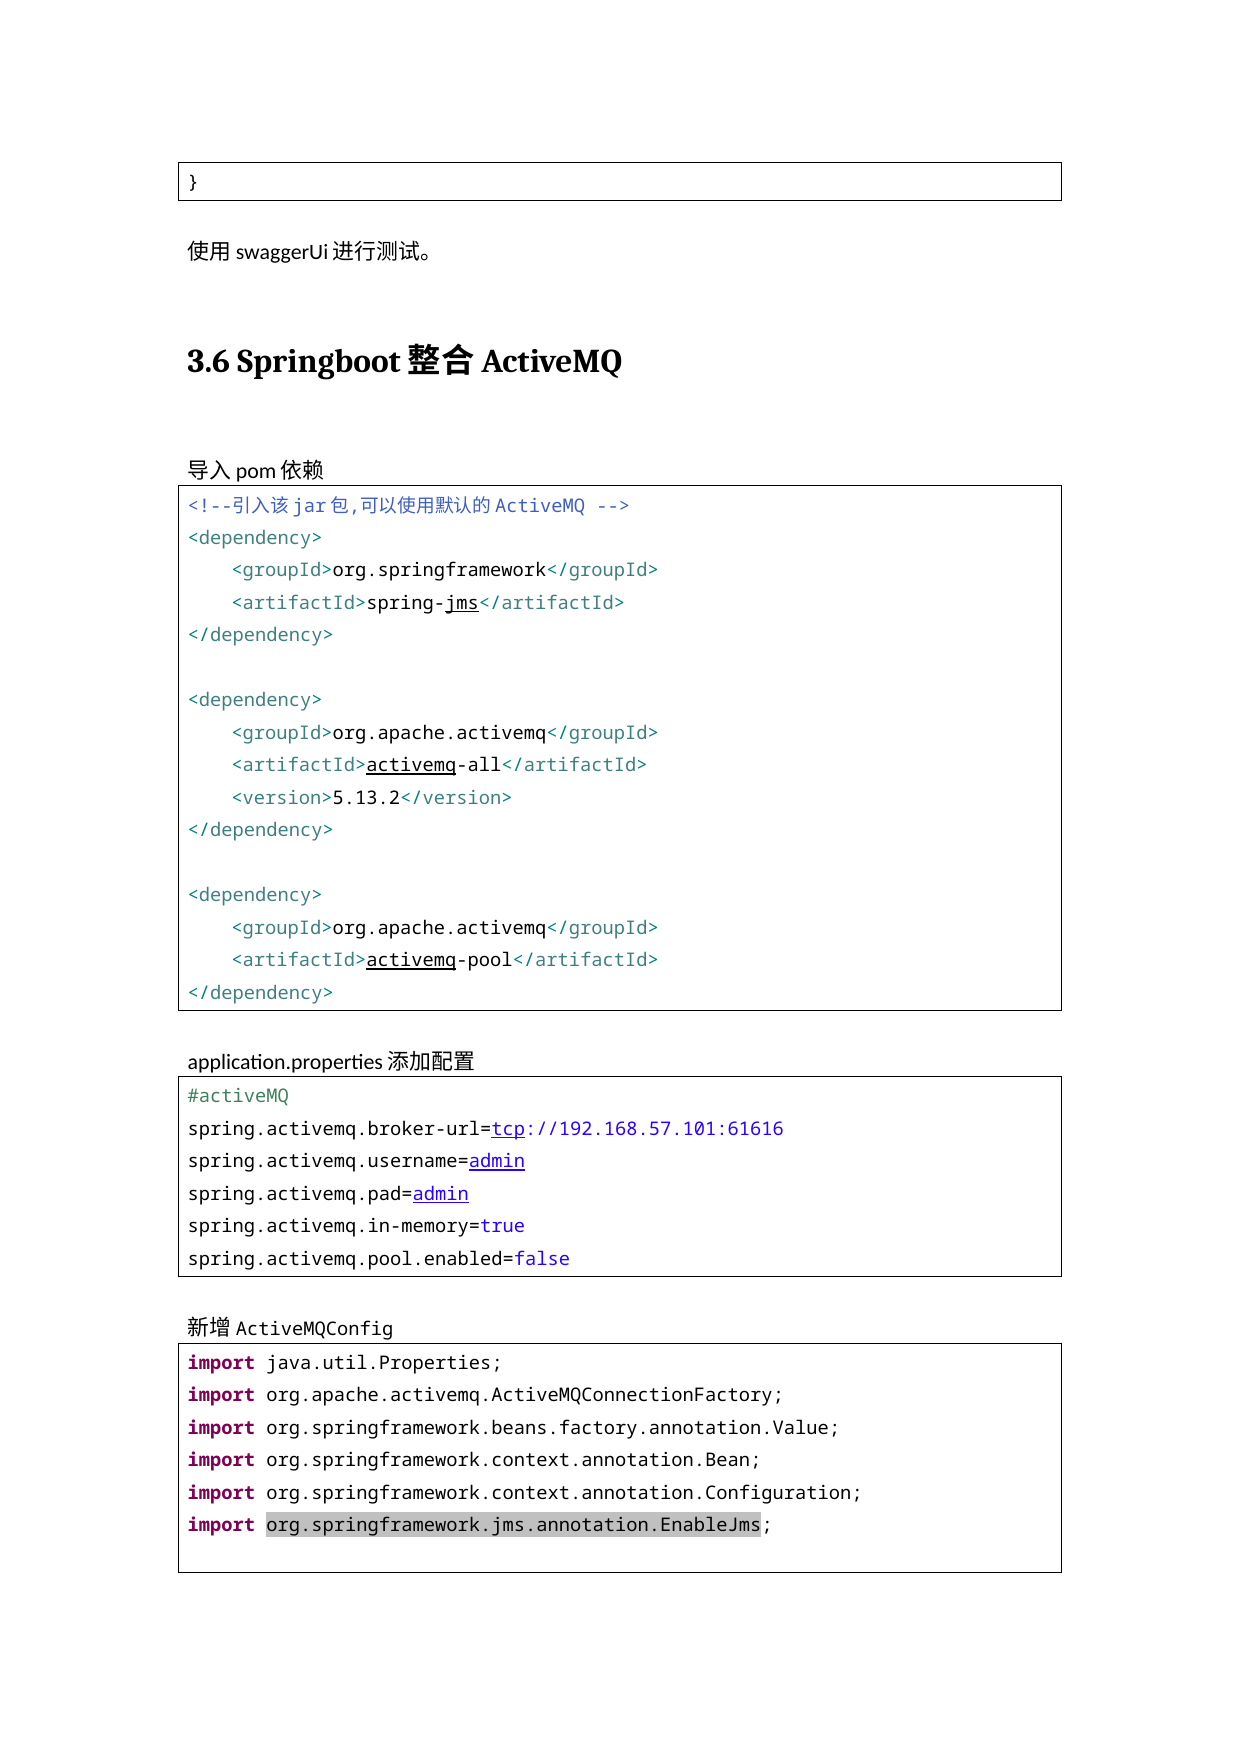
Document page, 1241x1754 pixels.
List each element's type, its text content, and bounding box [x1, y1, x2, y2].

text } [179, 163, 1061, 200]
text #activeMQ [179, 1077, 1061, 1112]
text application.properties添加配置 [187, 1044, 1053, 1076]
text <artifactId>activemq-pool</artifactId> [187, 943, 1053, 972]
text import org.apache.activemq.ActiveMQConnectionFactory; [187, 1378, 1053, 1411]
text <groupId>org.apache.activemq</groupId> [187, 911, 1053, 943]
text import org.springframework.context.annotation.Configuration; [187, 1476, 1053, 1508]
text 新增ActiveMQConfig [187, 1310, 1053, 1342]
text spring.activemq.username=admin [187, 1144, 1053, 1177]
text <artifactId>activemq-all</artifactId> [187, 748, 1053, 781]
text <dependency> [187, 521, 1053, 553]
text 使用swaggerUi进行测试。 [187, 233, 1053, 266]
text spring.activemq.in-memory=true [187, 1209, 1053, 1239]
text spring.activemq.broker-url=tcp://192.168.57.101:61616 [187, 1112, 1053, 1144]
text <groupId>org.apache.activemq</groupId> [187, 716, 1053, 748]
text <!--引入该jar包,可以使用默认的ActiveMQ --> [179, 486, 1061, 521]
text spring.activemq.pool.enabled=false [179, 1239, 1061, 1276]
text <groupId>org.springframework</groupId> [187, 553, 1053, 586]
text 导入pom依赖 [187, 452, 1053, 485]
text import org.springframework.context.annotation.Bean; [187, 1443, 1053, 1476]
subtitle 3.6 Springboot整合ActiveMQ [187, 325, 1053, 390]
text import org.springframework.jms.annotation.EnableJms; [187, 1508, 1053, 1541]
text import org.springframework.beans.factory.annotation.Value; [187, 1411, 1053, 1443]
text <dependency> [187, 683, 1053, 716]
text </dependency> [187, 618, 1053, 651]
text <version>5.13.2</version> [187, 781, 1053, 813]
text <dependency> [187, 878, 1053, 911]
text import java.util.Properties; [179, 1344, 1061, 1378]
text </dependency> [179, 972, 1061, 1010]
text <artifactId>spring-jms</artifactId> [187, 586, 1053, 618]
text </dependency> [187, 813, 1053, 846]
text spring.activemq.pad=admin [187, 1177, 1053, 1209]
